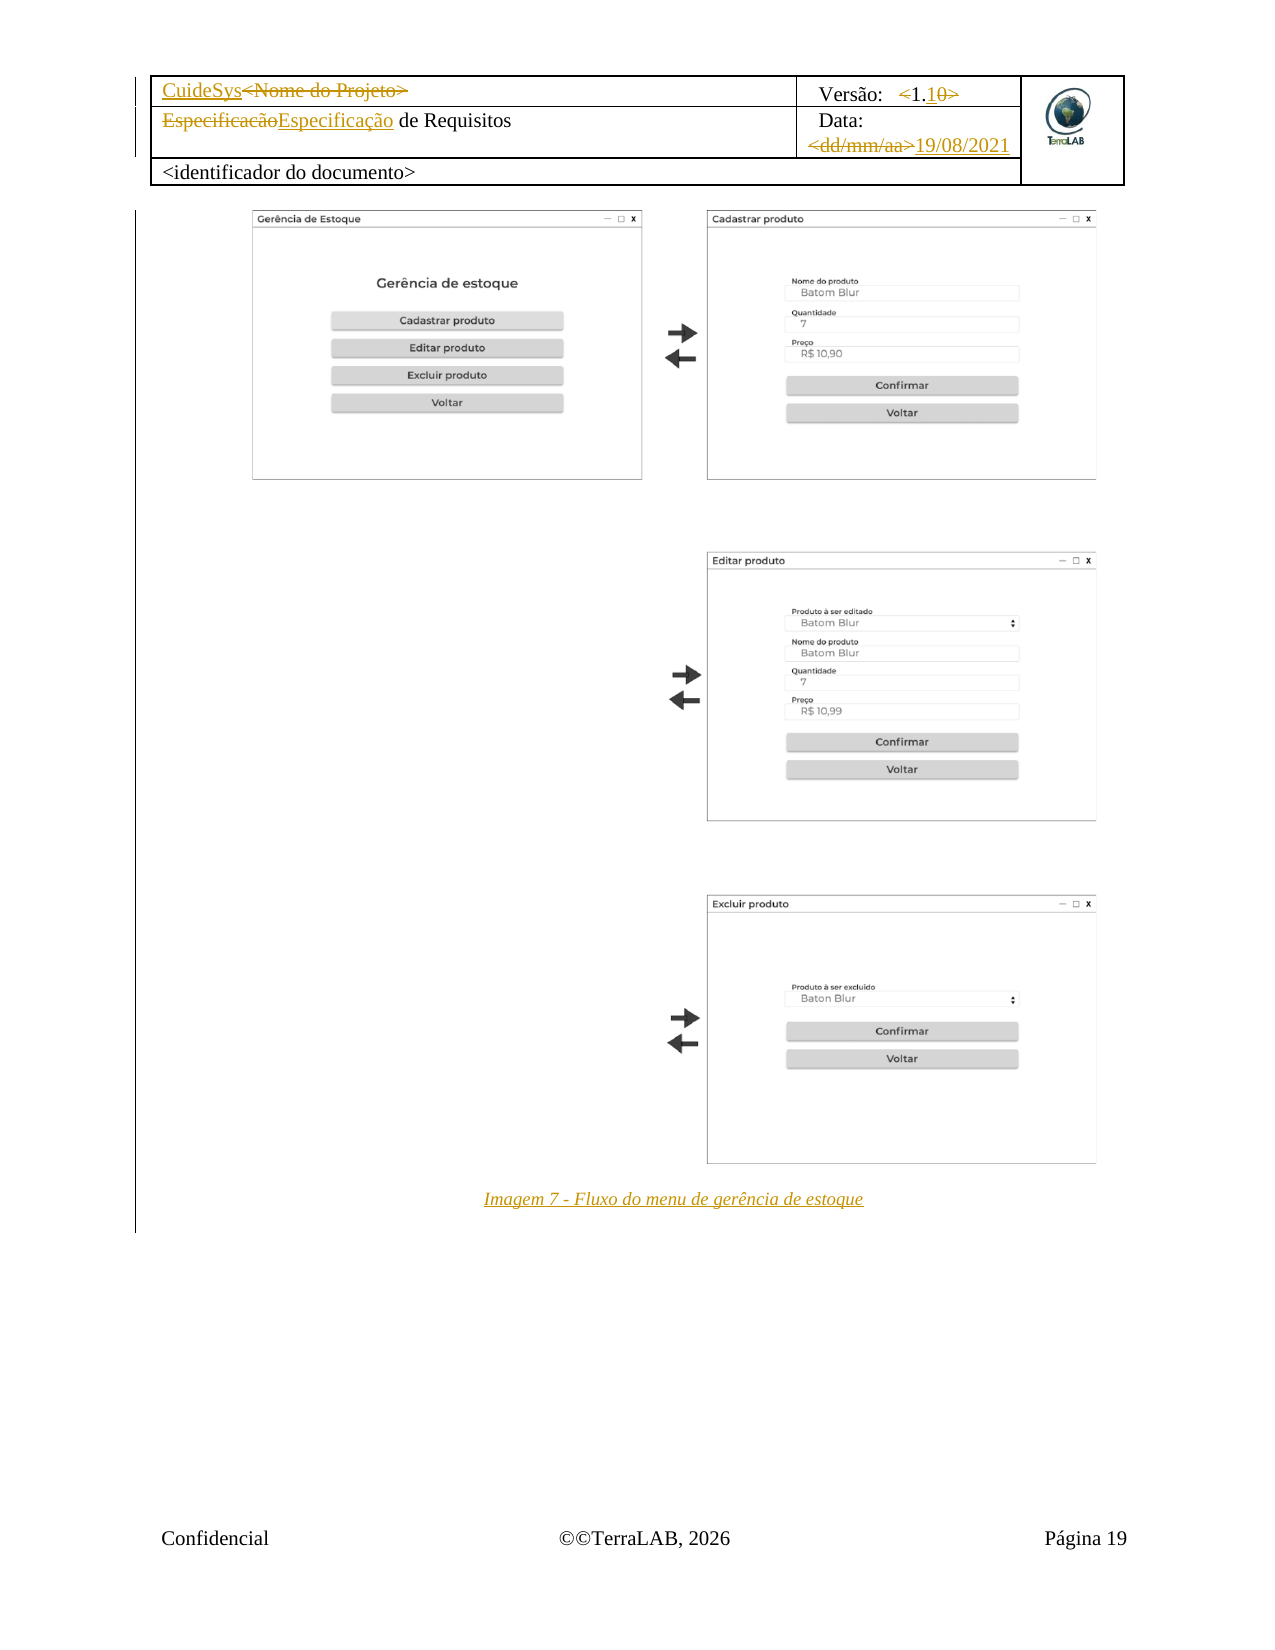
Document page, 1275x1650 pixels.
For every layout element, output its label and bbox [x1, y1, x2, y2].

picture [1032, 80, 1102, 154]
picture [252, 210, 1097, 1164]
